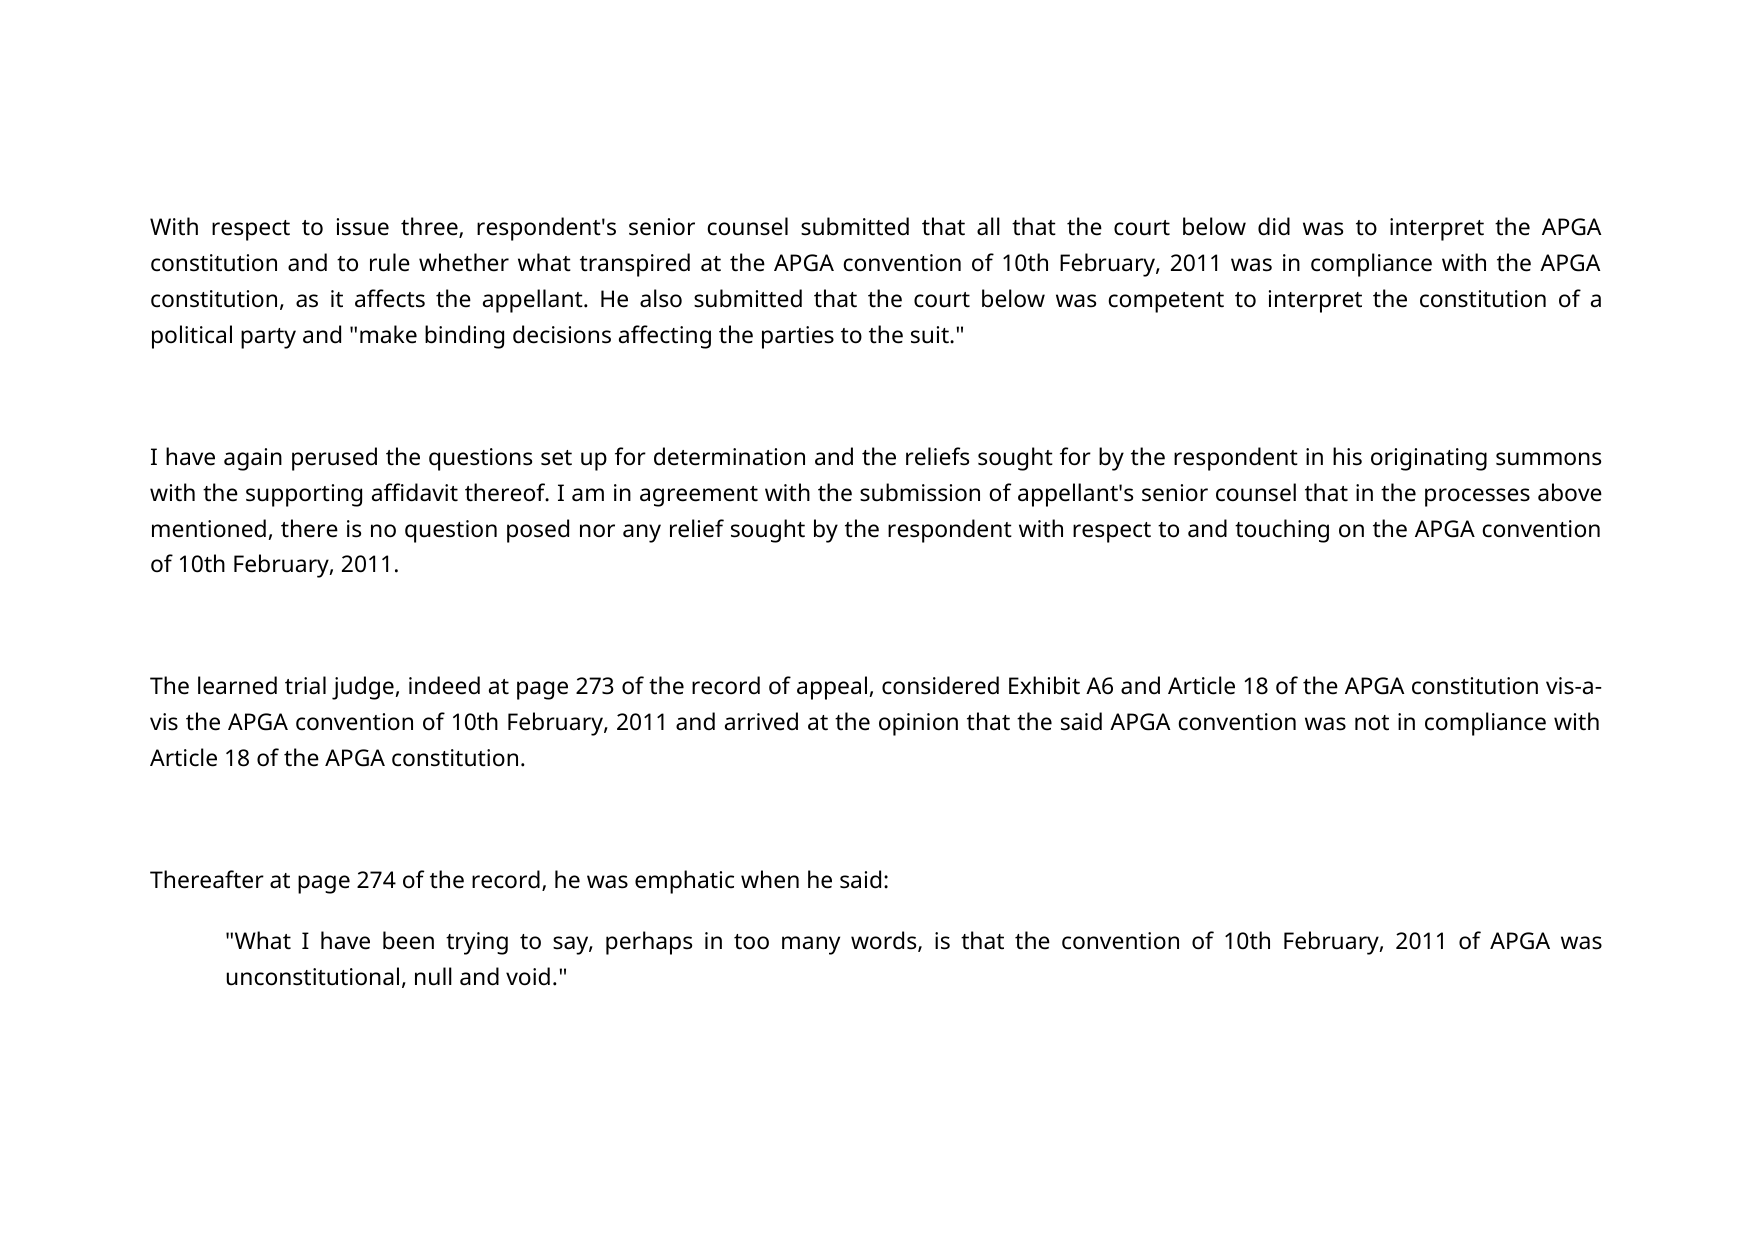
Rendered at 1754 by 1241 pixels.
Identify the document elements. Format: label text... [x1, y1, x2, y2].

text With respect to issue three, respondent's senior counsel submitted that all that the court below did was to interpret the APGA constitution and to rule whether what transpired at the APGA convention of 10th February, 2011 was in compliance with the APGA constitution, as it affects the appellant. He also submitted that the court below was competent to interpret the constitution of a political party and "make binding decisions affecting the parties to the suit." [150, 211, 1604, 350]
text "What I have been trying to say, perhaps in too many words, is that the convention of 10th February, 2011 of APGA was unconstitutional, null and void." [225, 925, 1604, 992]
text The learned trial judge, indeed at page 273 of the record of appeal, considered Exhibit A6 and Article 18 of the APGA constitution vis-a-vis the APGA convention of 10th February, 2011 and arrived at the opinion that the said APGA convention was not in compliance with Article 18 of the APGA constitution. [150, 670, 1604, 773]
text I have again perused the questions set up for determination and the reliefs sought for by the respondent in his originating summons with the supporting affidavit thereof. I am in agreement with the submission of appellant's senior counsel that in the processes above mentioned, there is no question posed nor any relief sought by the respondent with respect to and touching on the APGA convention of 10th February, 2011. [150, 441, 1604, 580]
text Thereafter at page 274 of the record, he was emphatic when he said: [150, 864, 1604, 895]
